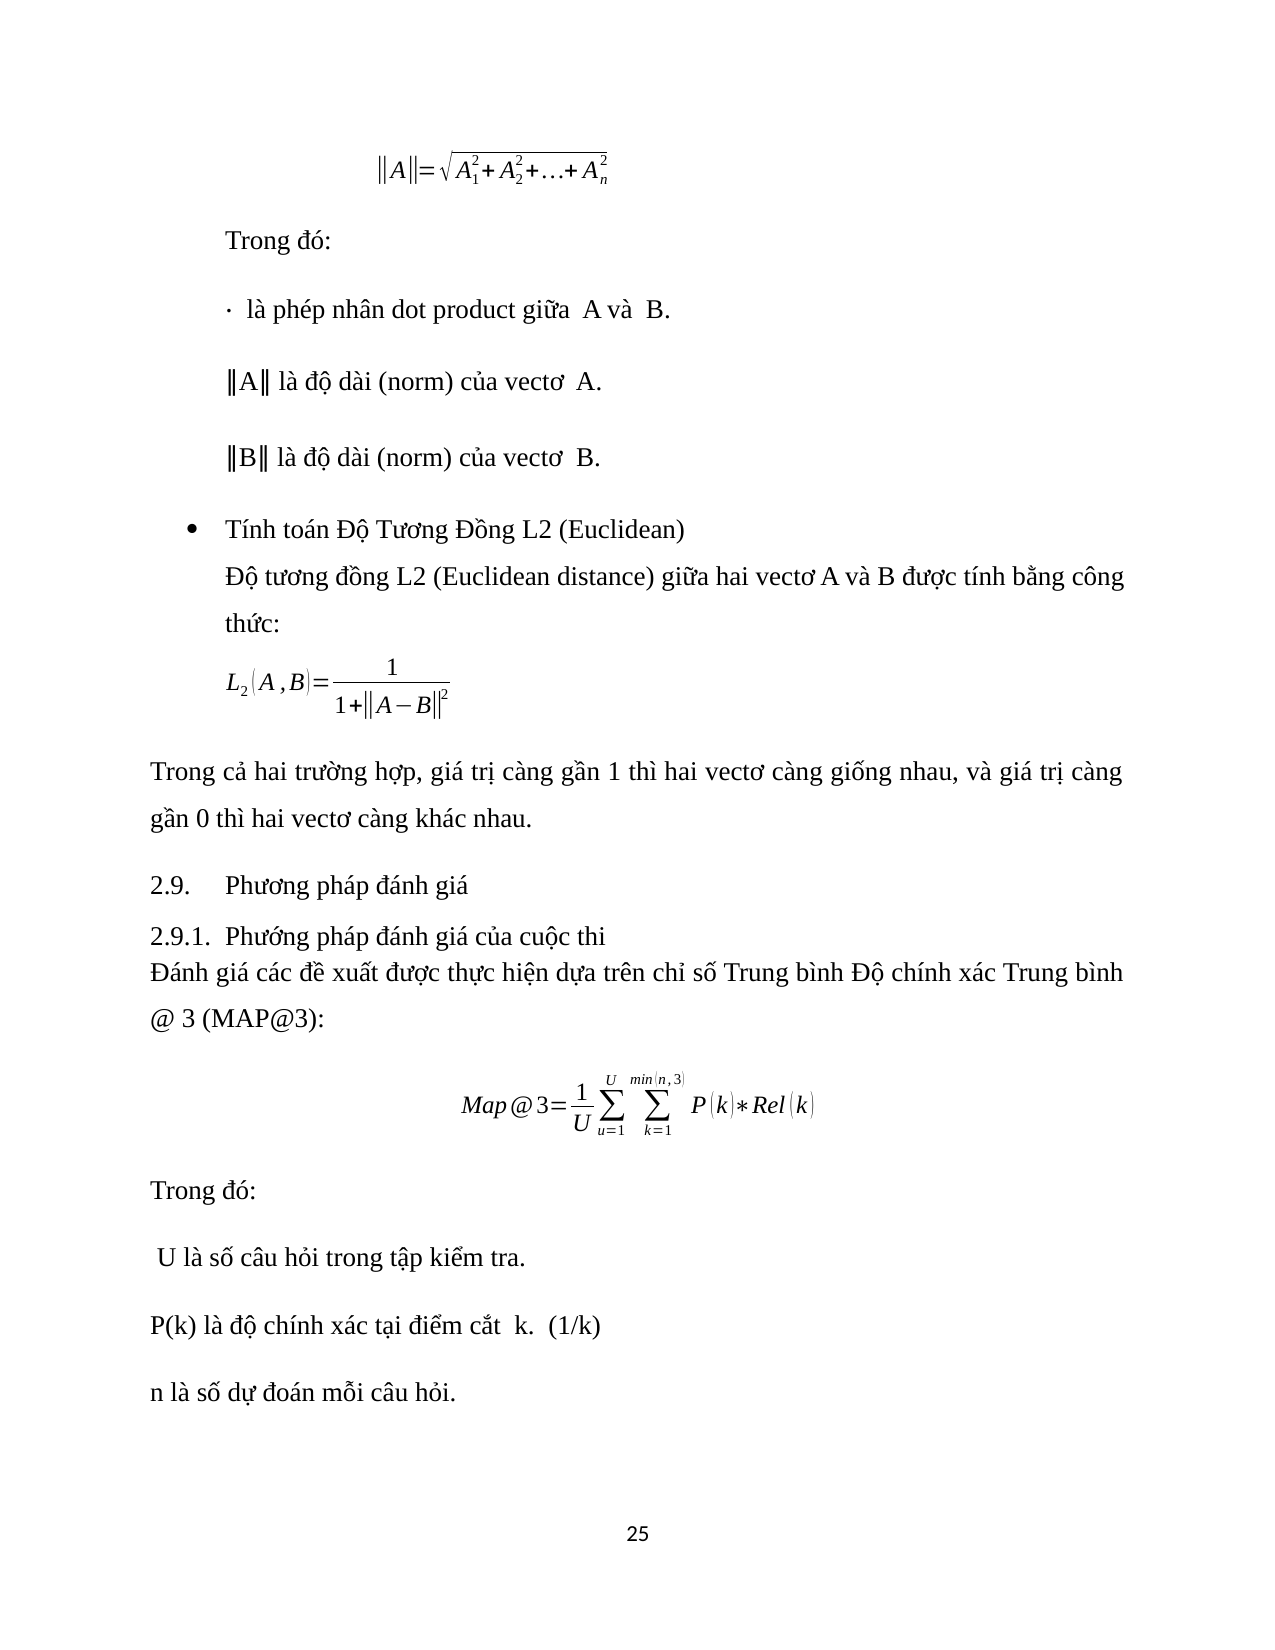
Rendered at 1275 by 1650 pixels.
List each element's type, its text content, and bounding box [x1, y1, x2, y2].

text Trong cả hai trường hợp, giá trị càng gần 1 thì hai vectơ càng giống nhau, và giá trị càng gần 0 thì hai vectơ càng khác nhau. [150, 755, 1125, 833]
subtitle 2.9.1. Phướng pháp đánh giá của cuộc thi [150, 920, 1125, 951]
text Trong đó: [150, 1174, 1125, 1205]
text n là số dự đoán mỗi câu hỏi. [150, 1377, 1125, 1408]
text P(k) là độ chính xác tại điểm cắt k. (1/k) [150, 1309, 1125, 1340]
text ⋅ là phép nhân dot product giữa A và B. [225, 291, 1125, 324]
list Tính toán Độ Tương Đồng L2 (Euclidean) [187, 514, 1125, 545]
text U là số câu hỏi trong tập kiểm tra. [150, 1242, 1125, 1273]
text ∥B∥ là độ dài (norm) của vectơ B. [225, 437, 1125, 474]
text Đánh giá các đề xuất được thực hiện dựa trên chỉ số Trung bình Độ chính xác Trung bình @ 3 (MAP@3): [150, 956, 1125, 1034]
text Trong đó: [225, 224, 1125, 255]
list Độ tương đồng L2 (Euclidean distance) giữa hai vectơ A và B được tính bằng công thức: [225, 561, 1125, 638]
text ∥A∥ là độ dài (norm) của vectơ A. [225, 361, 1125, 398]
subtitle 2.9. Phương pháp đánh giá [150, 869, 1125, 901]
